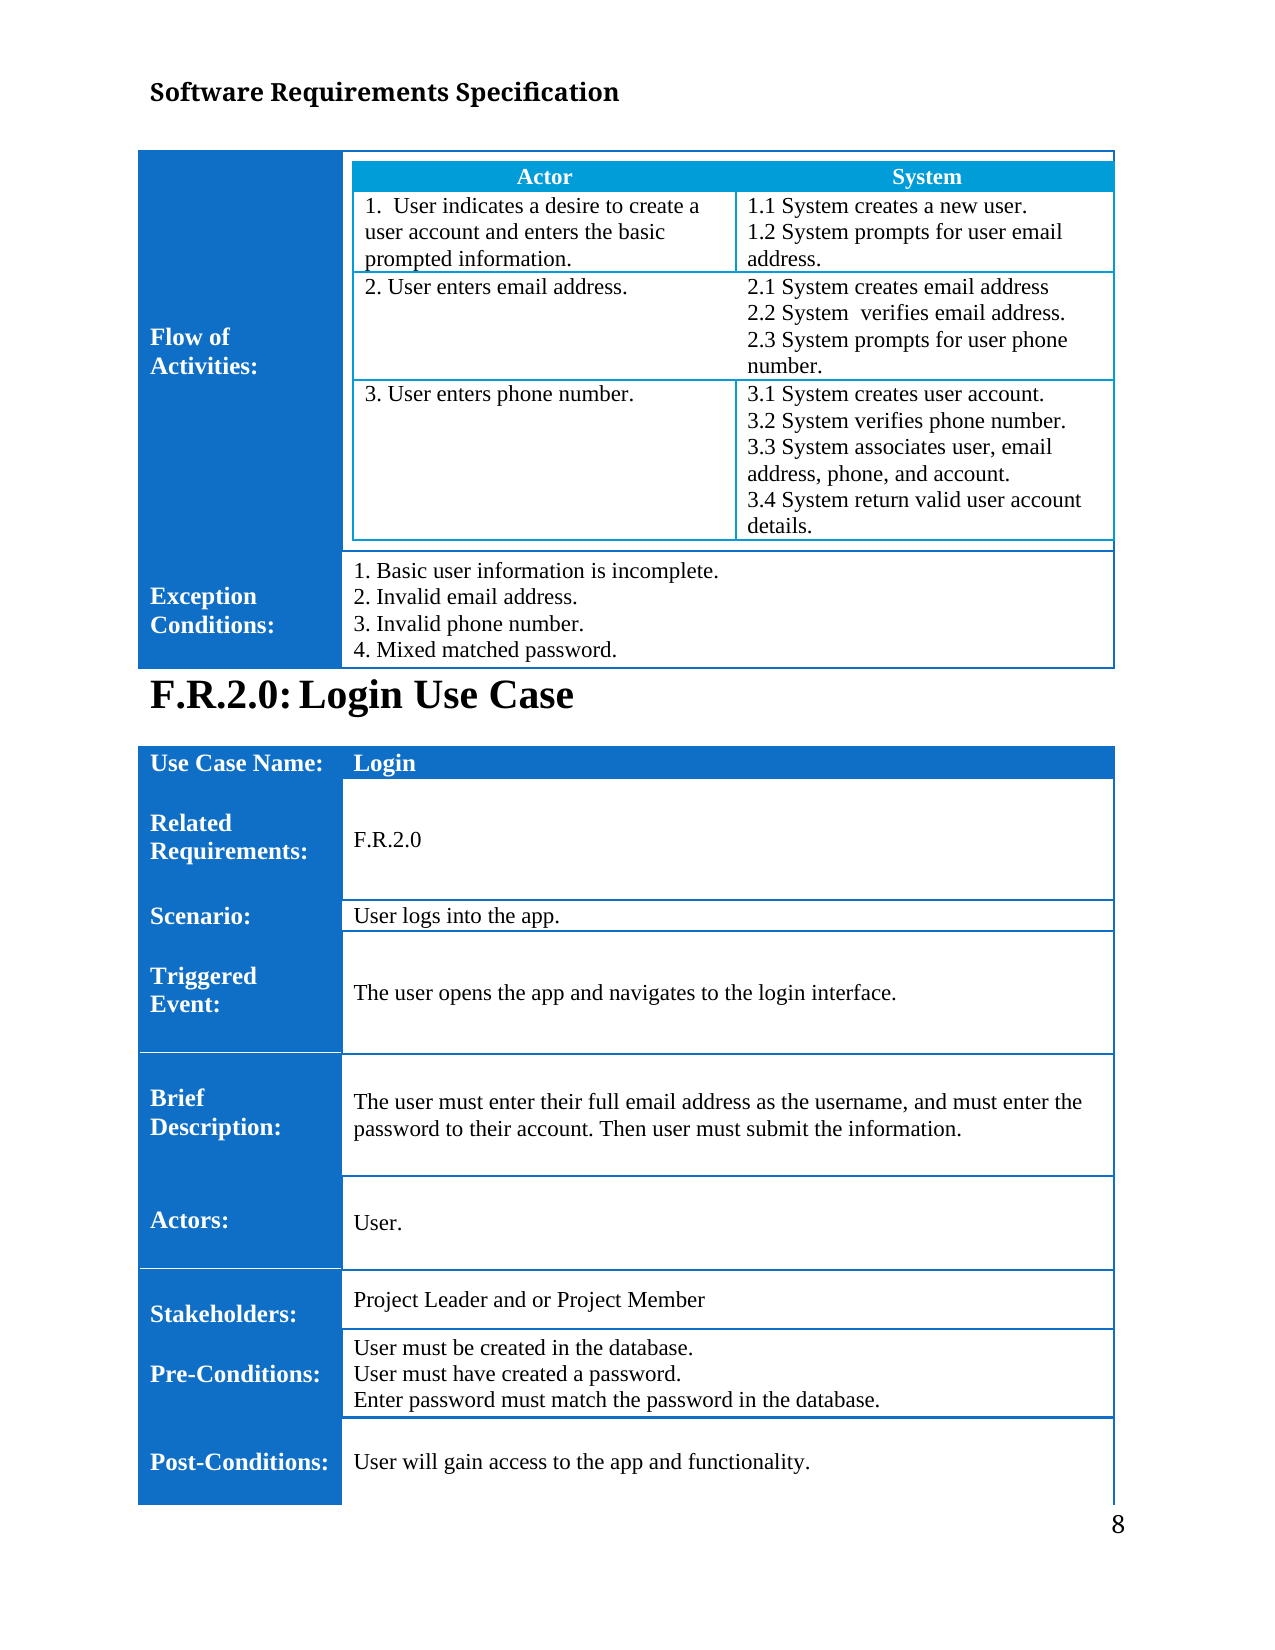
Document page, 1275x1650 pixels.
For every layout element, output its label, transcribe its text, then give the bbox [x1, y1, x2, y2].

table_cell User will gain access to the app and functionality. [342, 1419, 1113, 1505]
table_cell Actors: [140, 1177, 341, 1268]
table_header Login [342, 748, 1113, 777]
table_cell The user must enter their full email address as the username, and must enter the password to their account. Then user must submit the information. [342, 1055, 1113, 1175]
text F.R.2.0: Login Use Case [150, 669, 1125, 717]
table_cell User. [343, 1177, 1113, 1268]
table_cell Triggered Event: [140, 932, 341, 1052]
table_header Use Case Name: [140, 748, 342, 777]
table_cell Flow of Activities: [140, 152, 341, 550]
table_cell Project Leader and or Project Member [342, 1271, 1113, 1328]
table_cell Brief Description: [140, 1055, 342, 1175]
table_cell The user opens the app and navigates to the login interface. [343, 932, 1113, 1052]
table_cell [343, 152, 1113, 550]
table_cell Related Requirements: [140, 779, 341, 899]
table_cell Post-Conditions: [140, 1419, 342, 1505]
table_cell 1. Basic user information is incomplete. 2. Invalid email address. 3. Invalid phone number. 4. Mixed matched password. [342, 552, 1113, 667]
table_cell User must be created in the database. User must have created a password. Enter password must match the password in the database. [343, 1330, 1113, 1416]
table_cell Pre-Conditions: [140, 1330, 341, 1416]
table_cell User logs into the app. [342, 901, 1113, 930]
table_cell F.R.2.0 [343, 779, 1113, 899]
table_cell Scenario: [140, 901, 342, 930]
table_cell Stakeholders: [140, 1271, 342, 1328]
table_cell Exception Conditions: [140, 552, 342, 667]
